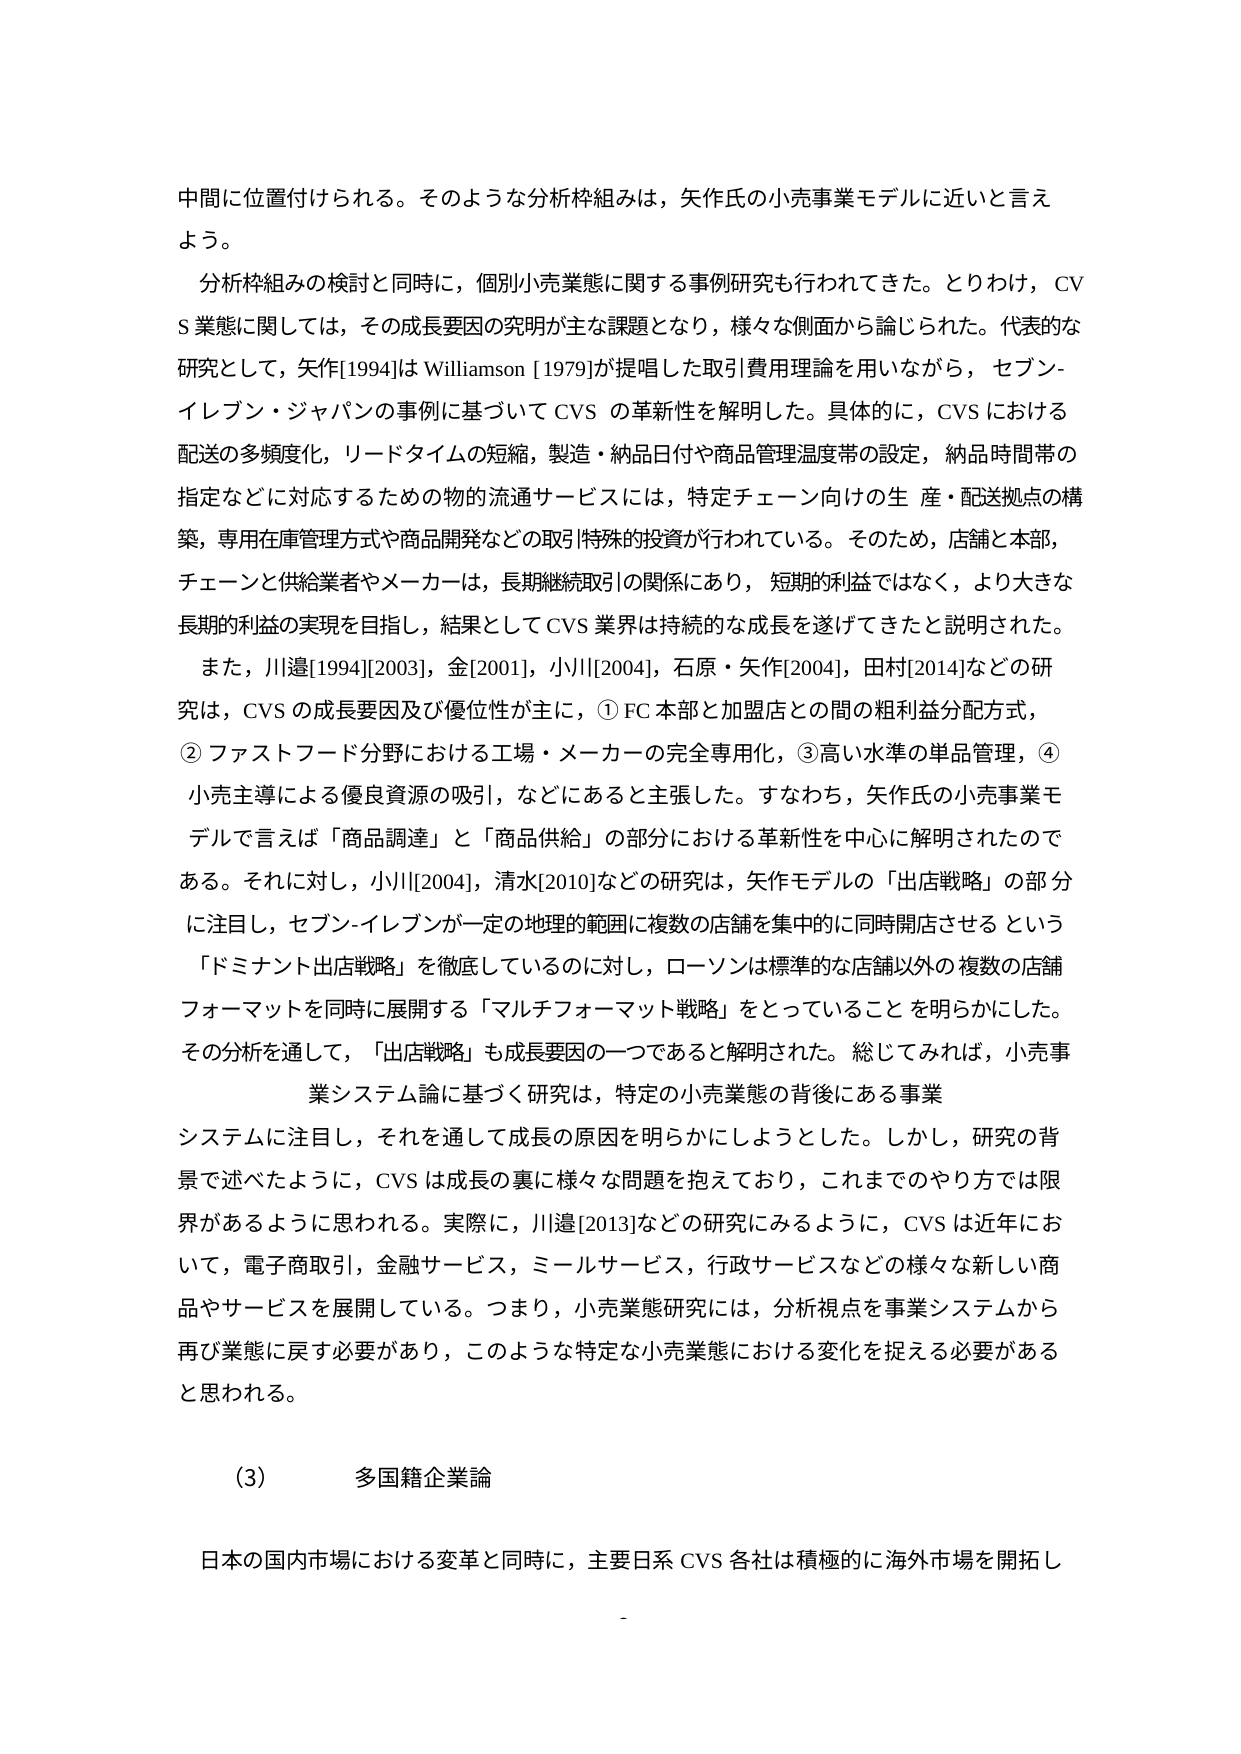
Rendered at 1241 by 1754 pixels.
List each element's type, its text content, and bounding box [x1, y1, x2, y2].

subtitle 多国籍企業論 [221, 1459, 1123, 1493]
text ②ファストフード分野における工場・メーカーの完全専用化，③高い水準の単品管理，④ 小売主導による優良資源の吸引，などにあると主張した。すなわち，矢作氏の小売事業モ デルで言えば「商品調達」と「商品供給」の部分における革新性を中心に解明されたので ある。それに対し，小川[2004]，清水[2010]などの研究は，矢作モデルの「出店戦略」の部 分に注目し，セブン-イレブンが一定の地理的範囲に複数の店舗を集中的に同時開店させる という「ドミナント出店戦略」を徹底しているのに対し，ローソンは標準的な店舗以外の 複数の店舗フォーマットを同時に展開する「マルチフォーマット戦略」をとっていること を明らかにした。その分析を通して，「出店戦略」も成長要因の一つであると解明された。 総じてみれば，小売事業システム論に基づく研究は，特定の小売業態の背後にある事業 [166, 736, 1074, 1109]
text また，川邉[1994][2003]，金[2001]，小川[2004]，石原・矢作[2004]，田村[2014]などの研究は，CVS の成長要因及び優位性が主に，①FC 本部と加盟店との間の粗利益分配方式， [177, 650, 1063, 725]
text 分析枠組みの検討と同時に，個別小売業態に関する事例研究も行われてきた。とりわけ， CVS 業態に関しては，その成長要因の究明が主な課題となり，様々な側面から論じられた。代表的な研究として，矢作[1994]は Williamson [1979]が提唱した取引費用理論を用いながら， セブン-イレブン・ジャパンの事例に基づいて CVS の革新性を解明した。具体的に，CVS における配送の多頻度化，リードタイムの短縮，製造・納品日付や商品管理温度帯の設定， 納品時間帯の指定などに対応するための物的流通サービスには，特定チェーン向けの生 産・配送拠点の構築，専用在庫管理方式や商品開発などの取引特殊的投資が行われている。 そのため，店舗と本部，チェーンと供給業者やメーカーは，長期継続取引の関係にあり， 短期的利益ではなく，より大きな長期的利益の実現を目指し，結果として CVS 業界は持続的な成長を遂げてきたと説明された。 [177, 266, 1085, 639]
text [177, 1543, 1063, 1575]
text システムに注目し，それを通して成長の原因を明らかにしようとした。しかし，研究の背景で述べたように，CVS は成長の裏に様々な問題を抱えており，これまでのやり方では限界があるように思われる。実際に，川邉[2013]などの研究にみるように，CVS は近年において，電子商取引，金融サービス，ミールサービス，行政サービスなどの様々な新しい商品やサービスを展開している。つまり，小売業態研究には，分析視点を事業システムから再び業態に戻す必要があり，このような特定な小売業態における変化を捉える必要があると思われる。 [177, 1120, 1063, 1408]
text 中間に位置付けられる。そのような分析枠組みは，矢作氏の小売事業モデルに近いと言えよう。 [177, 181, 1063, 255]
